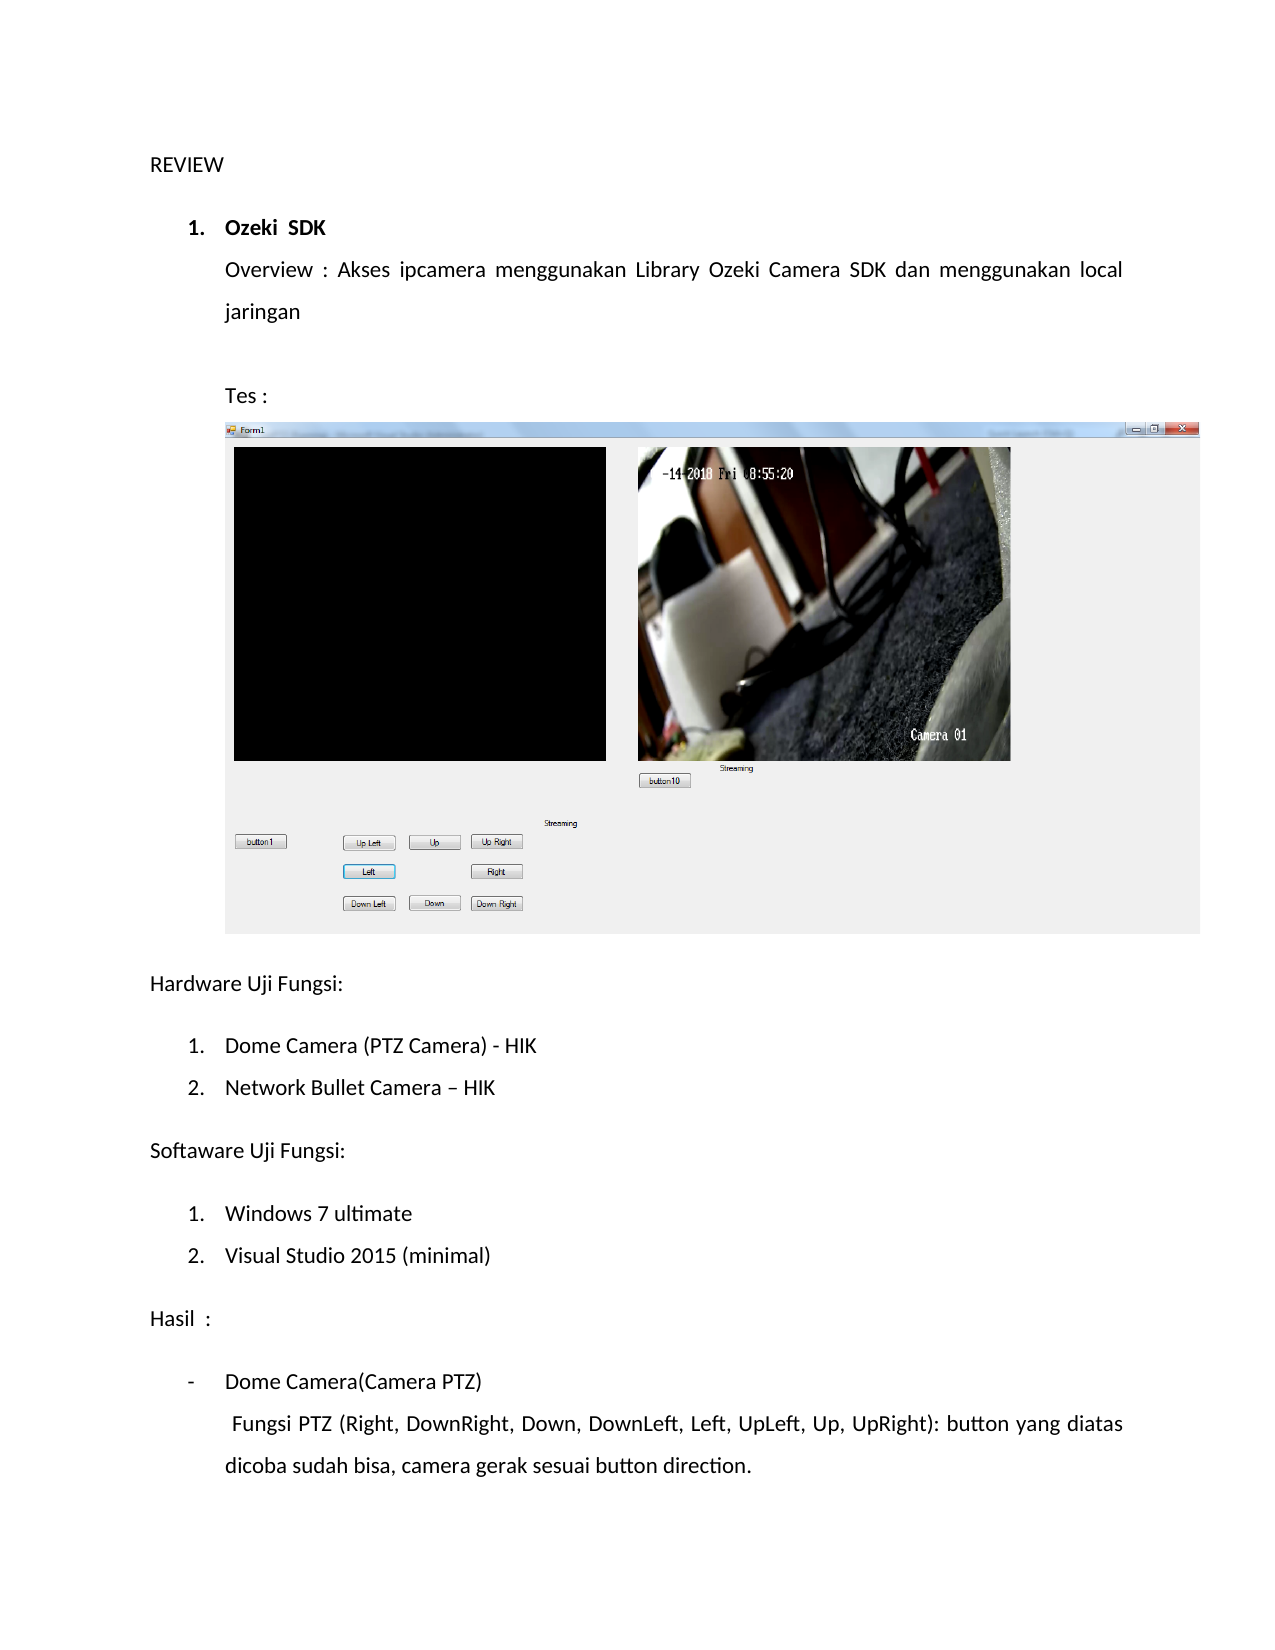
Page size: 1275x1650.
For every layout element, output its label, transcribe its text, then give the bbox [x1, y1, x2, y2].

text Hardware Uji Fungsi: [150, 969, 1125, 997]
list Ozeki SDK [187, 213, 1125, 241]
list Dome Camera(Camera PTZ) [187, 1367, 1125, 1395]
text Hasil : [150, 1304, 1125, 1332]
list Overview : Akses ipcamera menggunakan Library Ozeki Camera SDK dan menggunakan local jaringan [225, 255, 1125, 325]
list Network Bullet Camera – HIK [187, 1073, 1125, 1102]
text Softaware Uji Fungsi: [150, 1136, 1125, 1164]
list Fungsi PTZ (Right, DownRight, Down, DownLeft, Left, UpLeft, Up, UpRight): button yang diatas dicoba sudah bisa, camera gerak sesuai button direction. [225, 1409, 1125, 1479]
list Windows 7 ultimate [187, 1199, 1125, 1227]
text REVIEW [150, 150, 1125, 178]
list Visual Studio 2015 (minimal) [187, 1241, 1125, 1269]
list Dome Camera (PTZ Camera) - HIK [187, 1032, 1125, 1059]
picture [225, 422, 1200, 934]
list Tes : [225, 381, 1125, 409]
